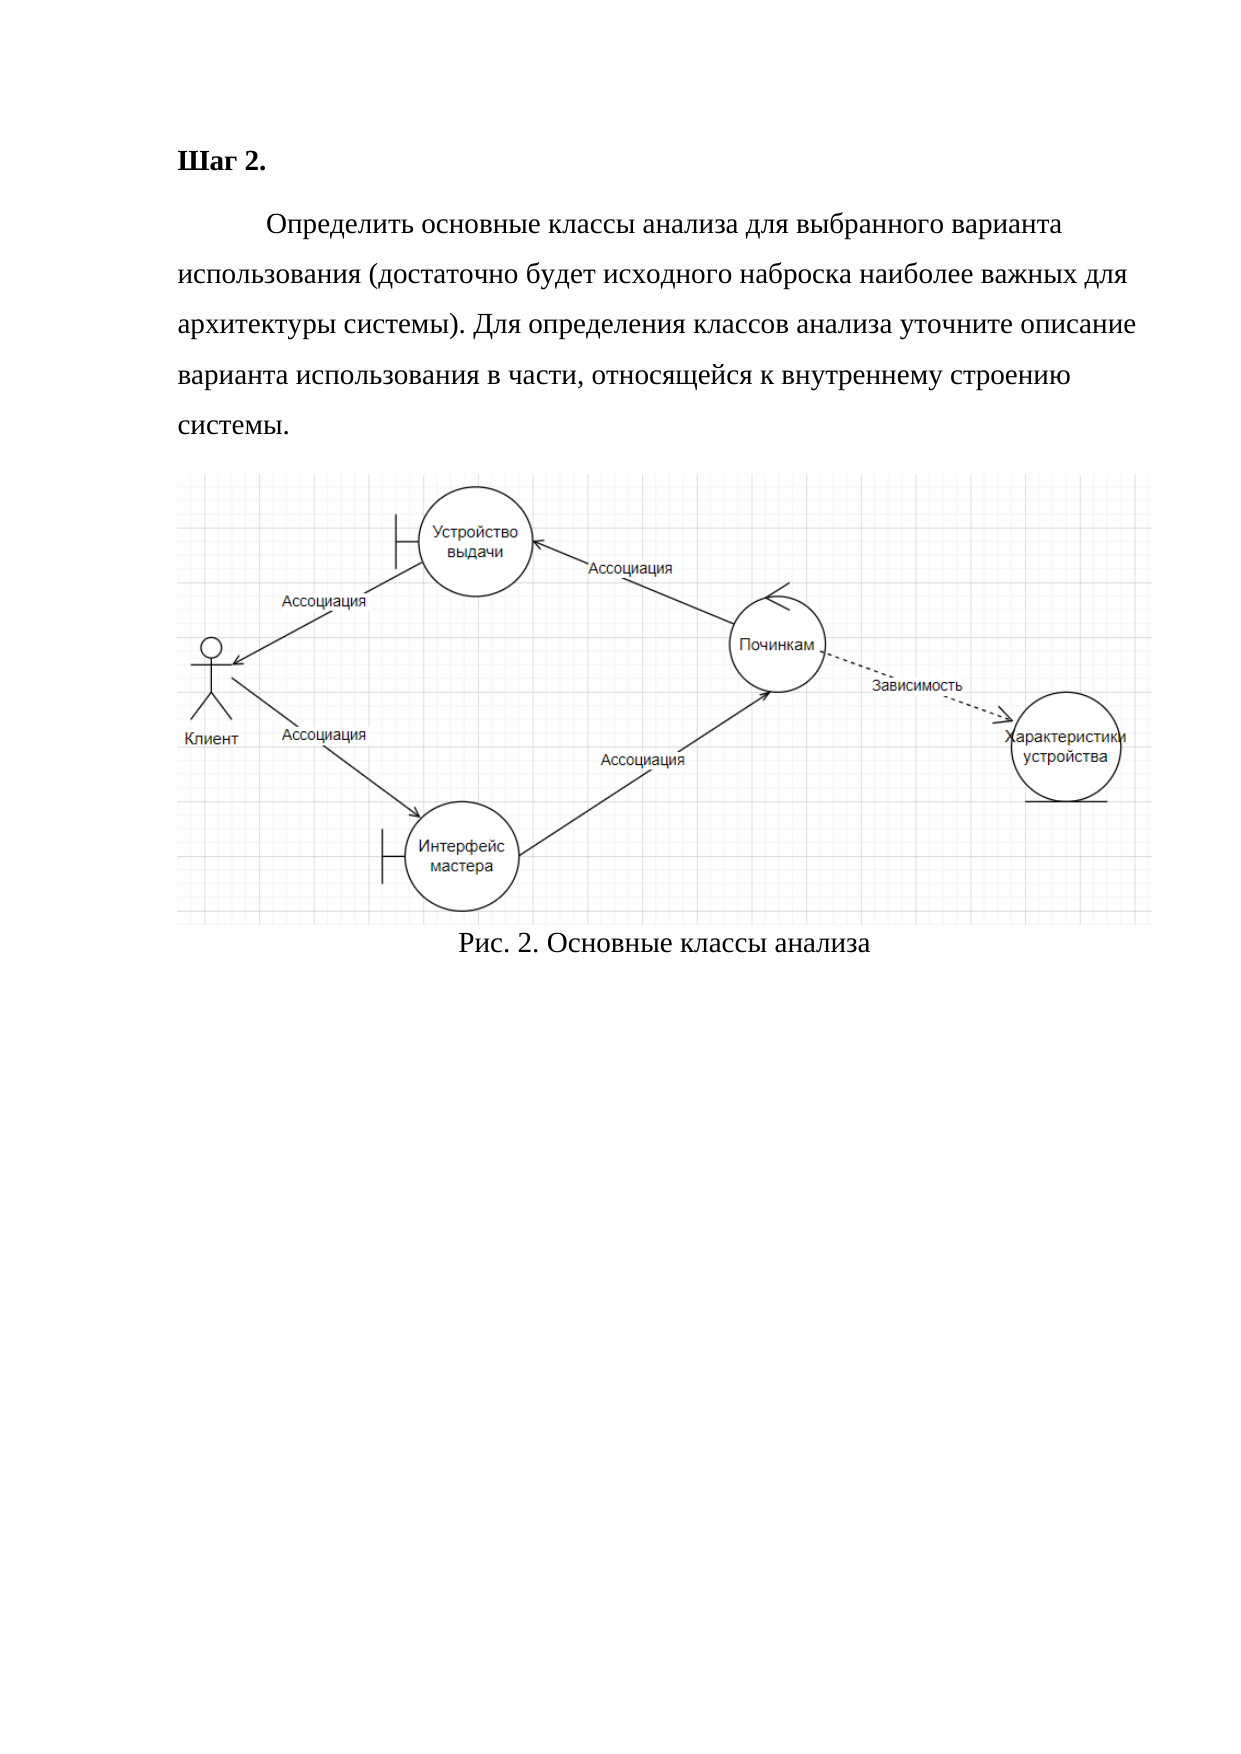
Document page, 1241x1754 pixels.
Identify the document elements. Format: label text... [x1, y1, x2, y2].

text Определить основные классы анализа для выбранного варианта использования (достаточно будет исходного наброска наиболее важных для архитектуры системы). Для определения классов анализа уточните описание варианта использования в части, относящейся к внутреннему строению системы. [177, 206, 1152, 441]
title Шаг 2. [177, 143, 1152, 177]
text Рис. 2. Основные классы анализа [177, 925, 1152, 958]
picture [177, 474, 1152, 925]
